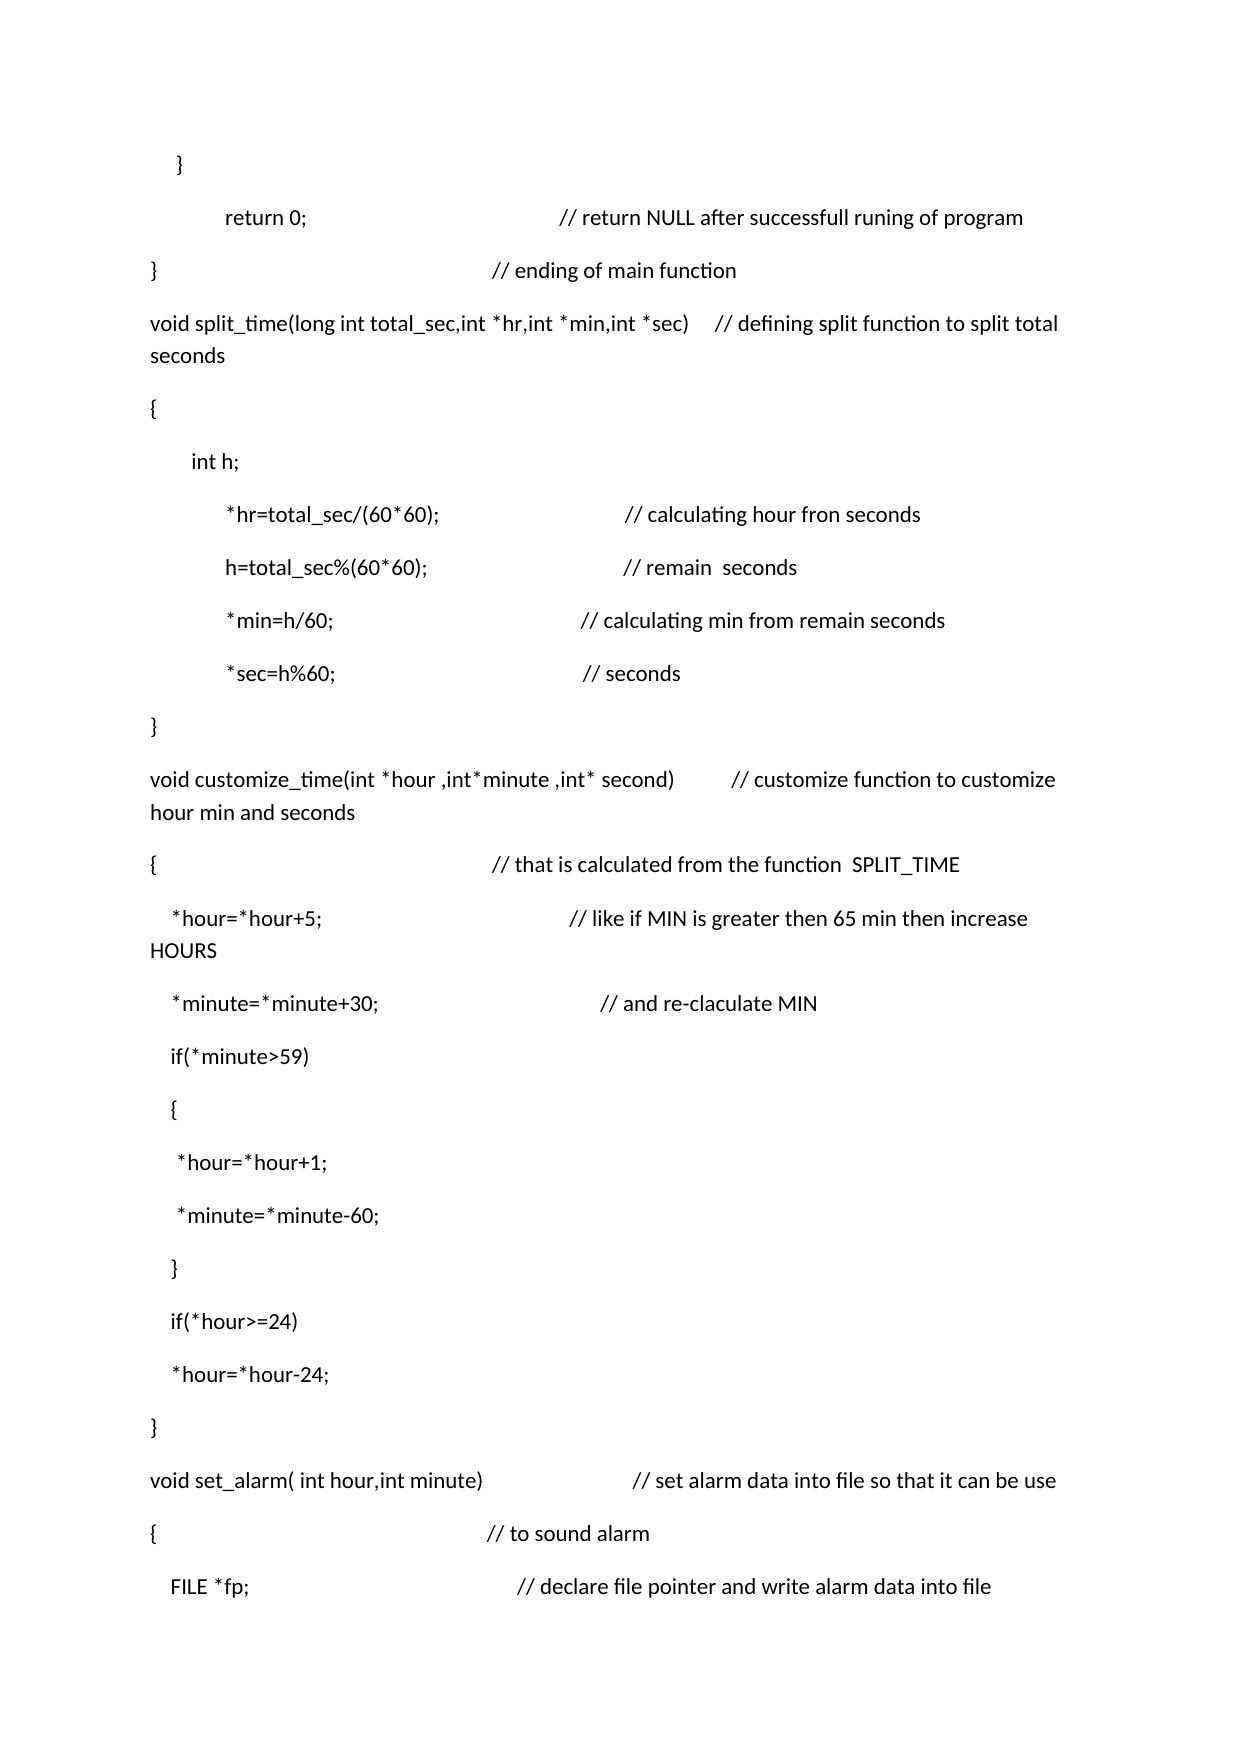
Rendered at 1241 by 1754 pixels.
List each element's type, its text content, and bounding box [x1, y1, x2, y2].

text } [150, 712, 1090, 740]
text *minute=*minute+30; // and re-claculate MIN [150, 989, 1090, 1017]
text *hour=*hour+5; // like if MIN is greater then 65 min then increase HOURS [150, 904, 1090, 964]
text } [150, 150, 1090, 178]
text *hour=*hour+1; [150, 1148, 1090, 1176]
text if(*hour>=24) [150, 1307, 1090, 1335]
text *min=h/60; // calculating min from remain seconds [150, 606, 1090, 634]
text } [150, 1254, 1090, 1282]
text void customize_time(int *hour ,int*minute ,int* second) // customize function to customize hour min and seconds [150, 765, 1090, 826]
text { [150, 1095, 1090, 1123]
text void split_time(long int total_sec,int *hr,int *min,int *sec) // defining split function to split total seconds [150, 309, 1090, 369]
text int h; [150, 447, 1090, 475]
text FILE *fp; // declare file pointer and write alarm data into file [150, 1572, 1090, 1600]
text if(*minute>59) [150, 1042, 1090, 1070]
text *hr=total_sec/(60*60); // calculating hour fron seconds [150, 500, 1090, 528]
text return 0; // return NULL after successfull runing of program [150, 203, 1090, 231]
text void set_alarm( int hour,int minute) // set alarm data into file so that it can be use [150, 1466, 1090, 1494]
text } [150, 1413, 1090, 1441]
text *minute=*minute-60; [150, 1201, 1090, 1229]
text { [150, 394, 1090, 422]
text { // that is calculated from the function SPLIT_TIME [150, 851, 1090, 879]
text *hour=*hour-24; [150, 1360, 1090, 1388]
text *sec=h%60; // seconds [150, 659, 1090, 687]
text { // to sound alarm [150, 1519, 1090, 1547]
text h=total_sec%(60*60); // remain seconds [150, 553, 1090, 581]
text } // ending of main function [150, 256, 1090, 284]
